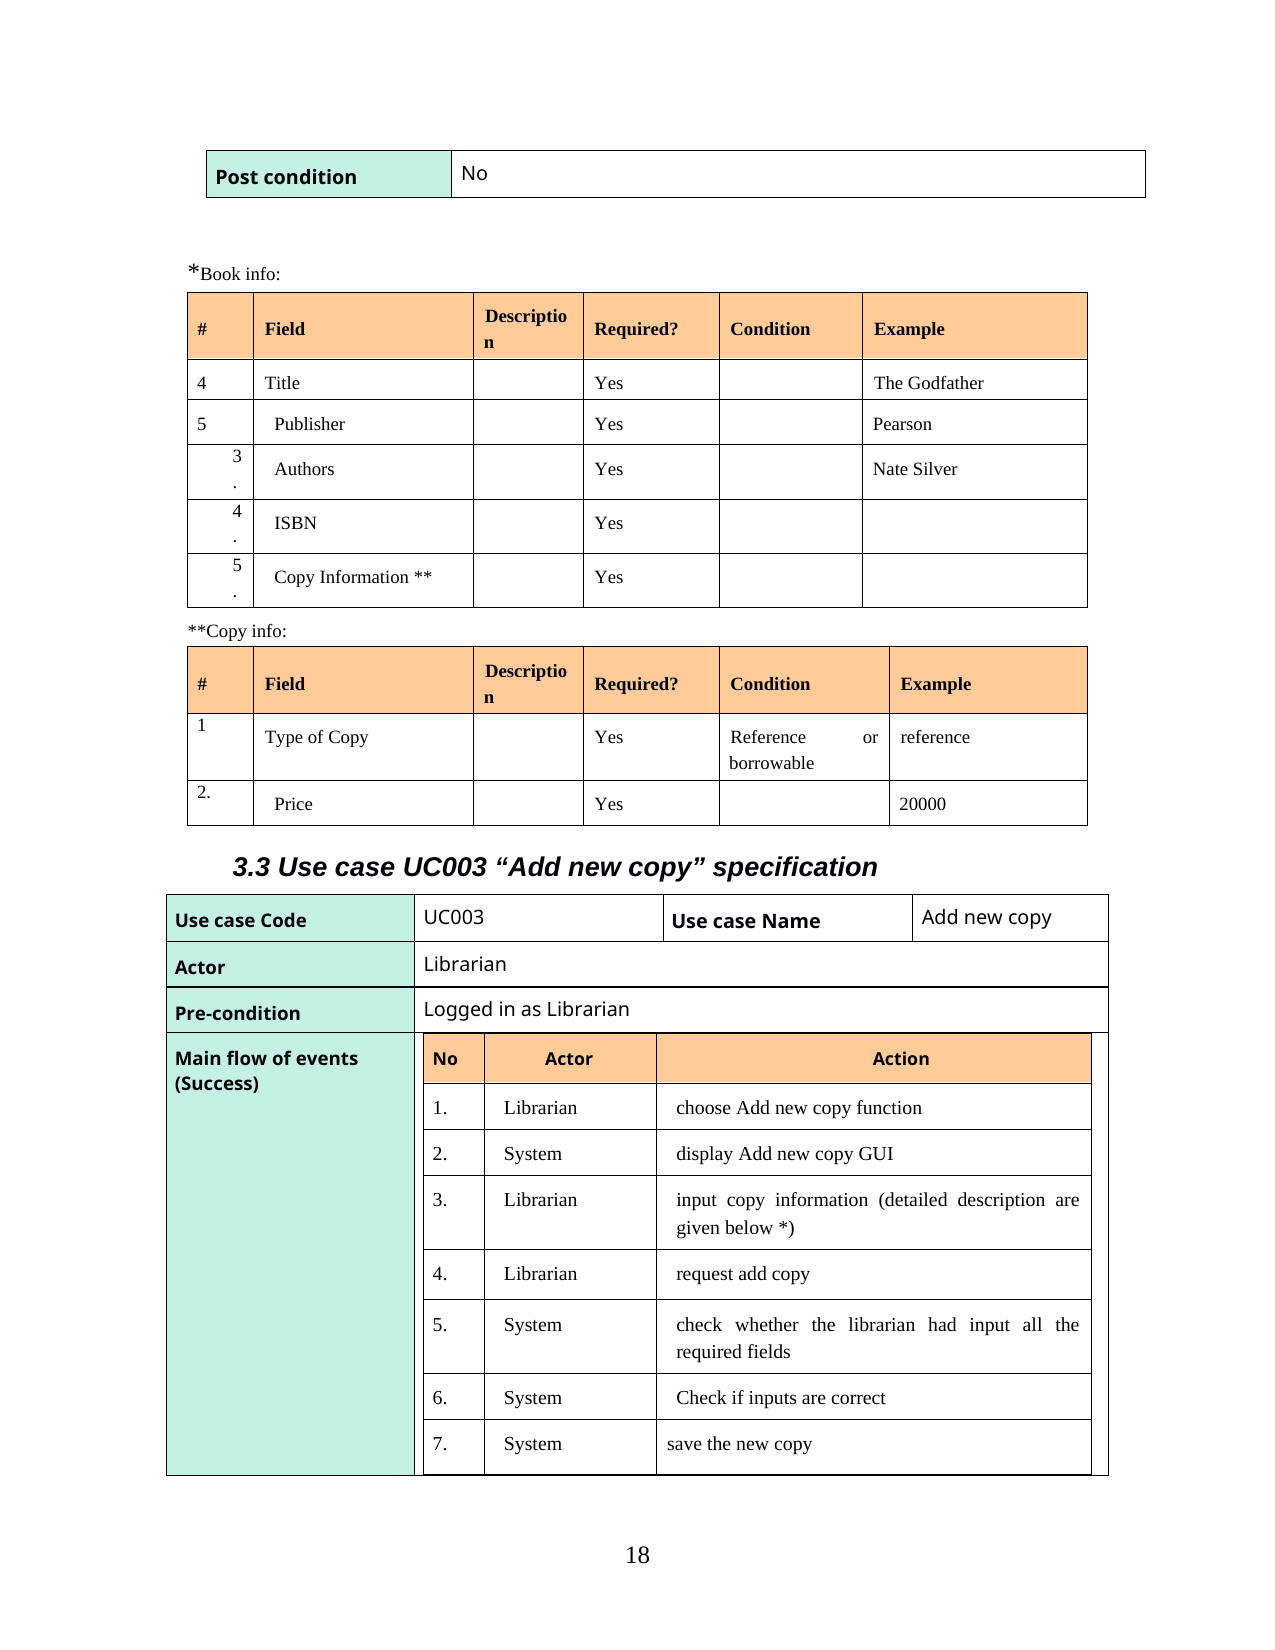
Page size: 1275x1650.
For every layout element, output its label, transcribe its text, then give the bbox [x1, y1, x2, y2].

table_cell Yes [584, 554, 719, 607]
table_cell Logged in as Librarian [415, 988, 1108, 1032]
table_cell [485, 1176, 656, 1249]
table_cell [720, 445, 862, 498]
table_header Example [890, 647, 1087, 713]
table_cell [720, 781, 889, 824]
table_cell ISBN [254, 500, 473, 553]
table_header # [188, 293, 253, 358]
table_cell [424, 1084, 484, 1129]
table_cell No [452, 151, 1145, 197]
table_cell [657, 1420, 1091, 1474]
table_cell [720, 554, 862, 607]
table_cell 2. [188, 781, 253, 824]
table_cell Librarian [415, 942, 1108, 986]
table_cell [720, 500, 862, 553]
table_cell [863, 554, 1087, 607]
table_header Field [254, 647, 473, 713]
table_cell Yes [584, 714, 719, 779]
table_header Required? [584, 647, 719, 713]
table_cell [657, 1300, 1091, 1373]
table_cell Yes [584, 500, 719, 553]
table_cell [485, 1374, 656, 1419]
table_cell 20000 [890, 781, 1087, 824]
table_cell [657, 1250, 1091, 1299]
table_header Condition [720, 647, 889, 713]
table_cell Type of Copy [254, 714, 473, 779]
subtitle 3.3 Use case UC003 “Add new copy” specification [232, 851, 1087, 882]
table_cell [474, 781, 583, 824]
table_cell Pearson [863, 400, 1087, 444]
table_cell Yes [584, 400, 719, 444]
table_header Required? [584, 293, 719, 358]
table_cell reference [890, 714, 1087, 779]
table_cell [657, 1084, 1091, 1129]
table_cell [474, 714, 583, 779]
table_cell Copy Information ** [254, 554, 473, 607]
table_cell [657, 1374, 1091, 1419]
table_cell Post condition [207, 151, 451, 197]
table_cell Authors [254, 445, 473, 498]
table_cell [424, 1250, 484, 1299]
table_cell 4. [188, 500, 253, 553]
table_cell [424, 1420, 484, 1474]
table_header Use case Name [664, 895, 912, 941]
text *Book info: [187, 257, 1087, 286]
table_cell 5. [188, 554, 253, 607]
table_cell Yes [584, 360, 719, 399]
table_cell Yes [584, 781, 719, 824]
table_cell Pre-condition [167, 988, 414, 1032]
table_cell [863, 500, 1087, 553]
table_cell [188, 400, 253, 444]
table_header Use case Code [167, 895, 414, 941]
table_cell The Godfather [863, 360, 1087, 399]
table_cell [657, 1176, 1091, 1249]
table_cell [474, 554, 583, 607]
table_cell [1092, 1033, 1108, 1475]
table_cell [485, 1084, 656, 1129]
table_header Condition [720, 293, 862, 358]
table_header Field [254, 293, 473, 358]
table_cell 1 [188, 714, 253, 779]
table_cell [424, 1130, 484, 1175]
table_header Add new copy [913, 895, 1108, 941]
table_cell [657, 1130, 1091, 1175]
table_header Example [863, 293, 1087, 358]
table_cell Nate Silver [863, 445, 1087, 498]
table_header UC003 [415, 895, 663, 941]
table_cell 3. [188, 445, 253, 498]
table_cell Actor [167, 942, 414, 986]
table_cell [188, 360, 253, 399]
table_header Description [474, 293, 583, 358]
table_cell Title [254, 360, 473, 399]
table_cell [485, 1300, 656, 1373]
text **Copy info: [187, 620, 1087, 642]
table_cell [720, 360, 862, 399]
table_cell [474, 360, 583, 399]
table_cell [485, 1420, 656, 1474]
table_cell Reference or borrowable [720, 714, 889, 779]
table_header Description [474, 647, 583, 713]
table_cell [474, 400, 583, 444]
table_cell [485, 1250, 656, 1299]
table_cell [415, 1033, 423, 1475]
table_header # [188, 647, 253, 713]
table_cell [474, 445, 583, 498]
table_cell Main flow of events (Success) [167, 1033, 414, 1475]
table_cell Yes [584, 445, 719, 498]
table_cell [424, 1176, 484, 1249]
table_cell [424, 1300, 484, 1373]
table_cell Publisher [254, 400, 473, 444]
table_cell [720, 400, 862, 444]
table_cell [485, 1130, 656, 1175]
table_cell [474, 500, 583, 553]
table_cell Price [254, 781, 473, 824]
table_cell [424, 1374, 484, 1419]
